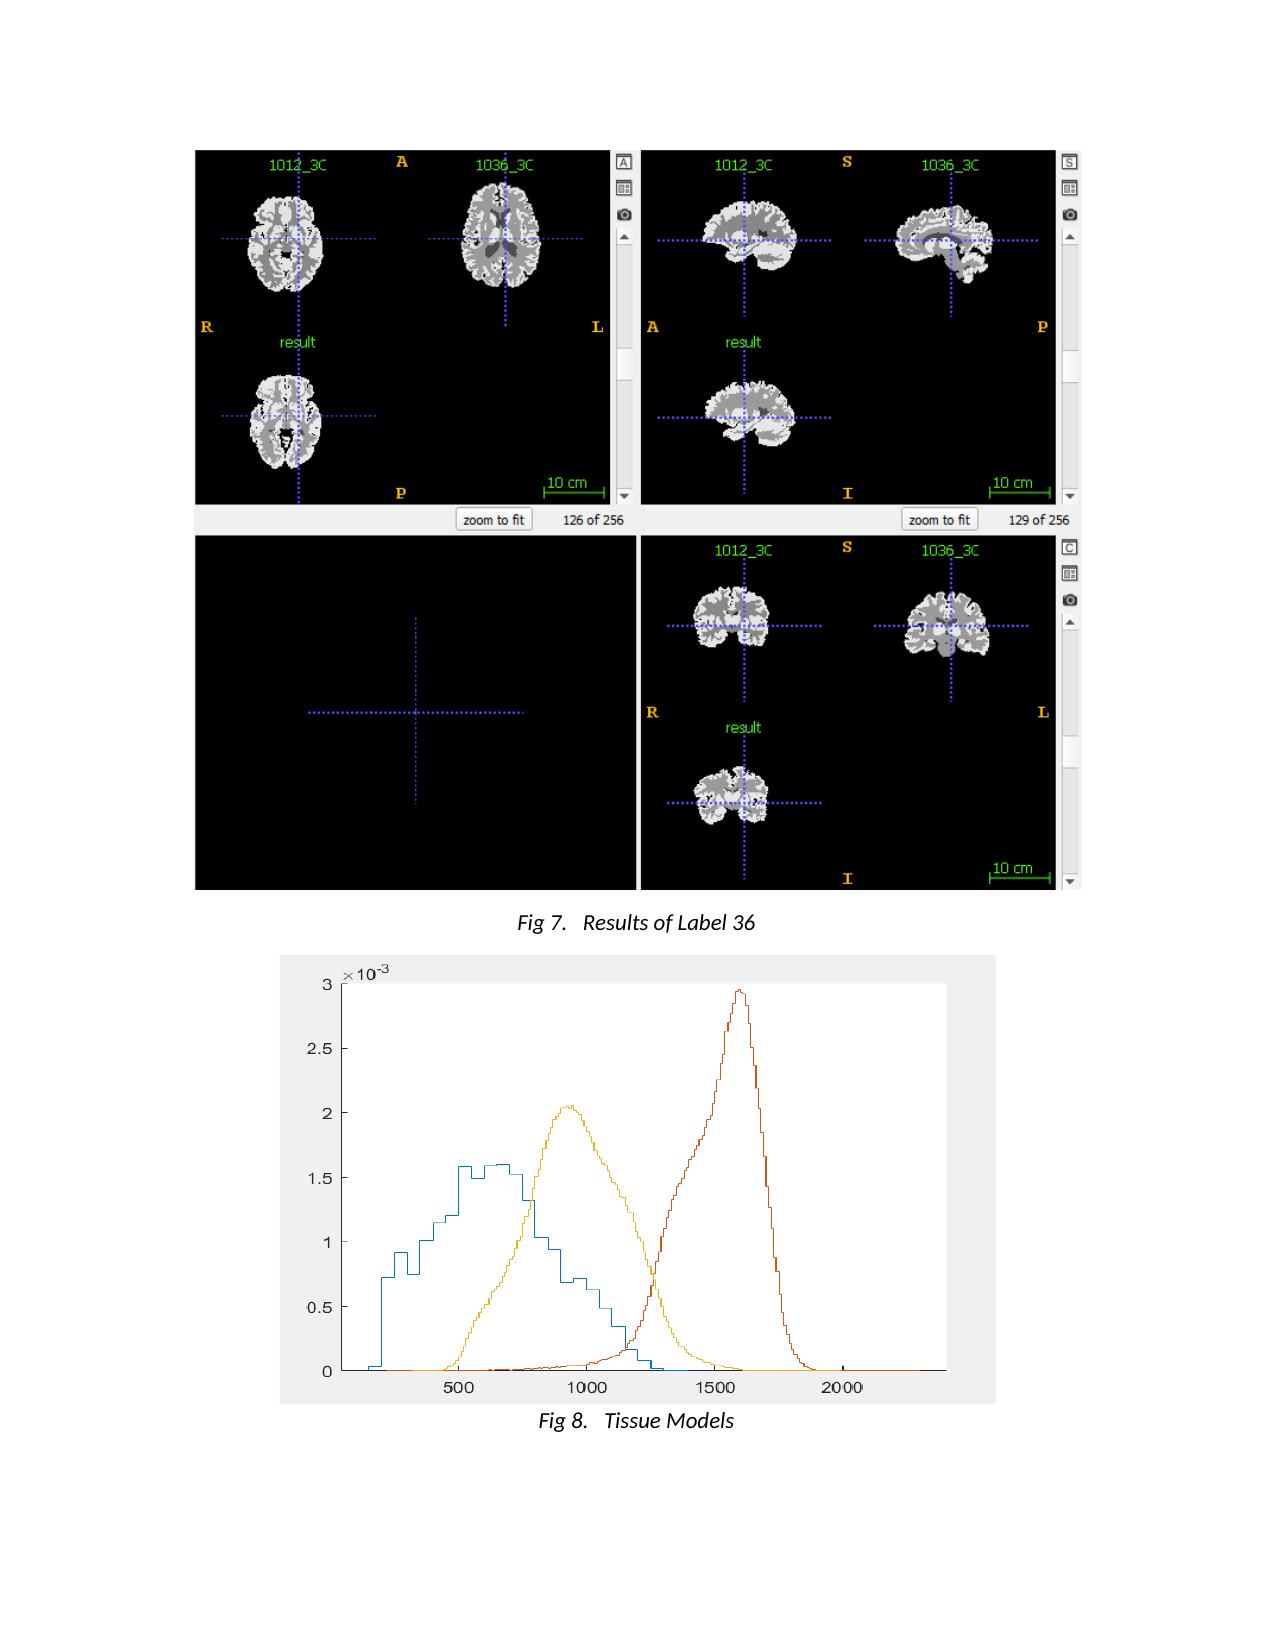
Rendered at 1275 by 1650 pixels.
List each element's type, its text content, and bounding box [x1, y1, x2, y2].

text Fig 7. Results of Label 36 [150, 908, 1125, 936]
picture [279, 955, 996, 1404]
picture [193, 150, 1082, 890]
